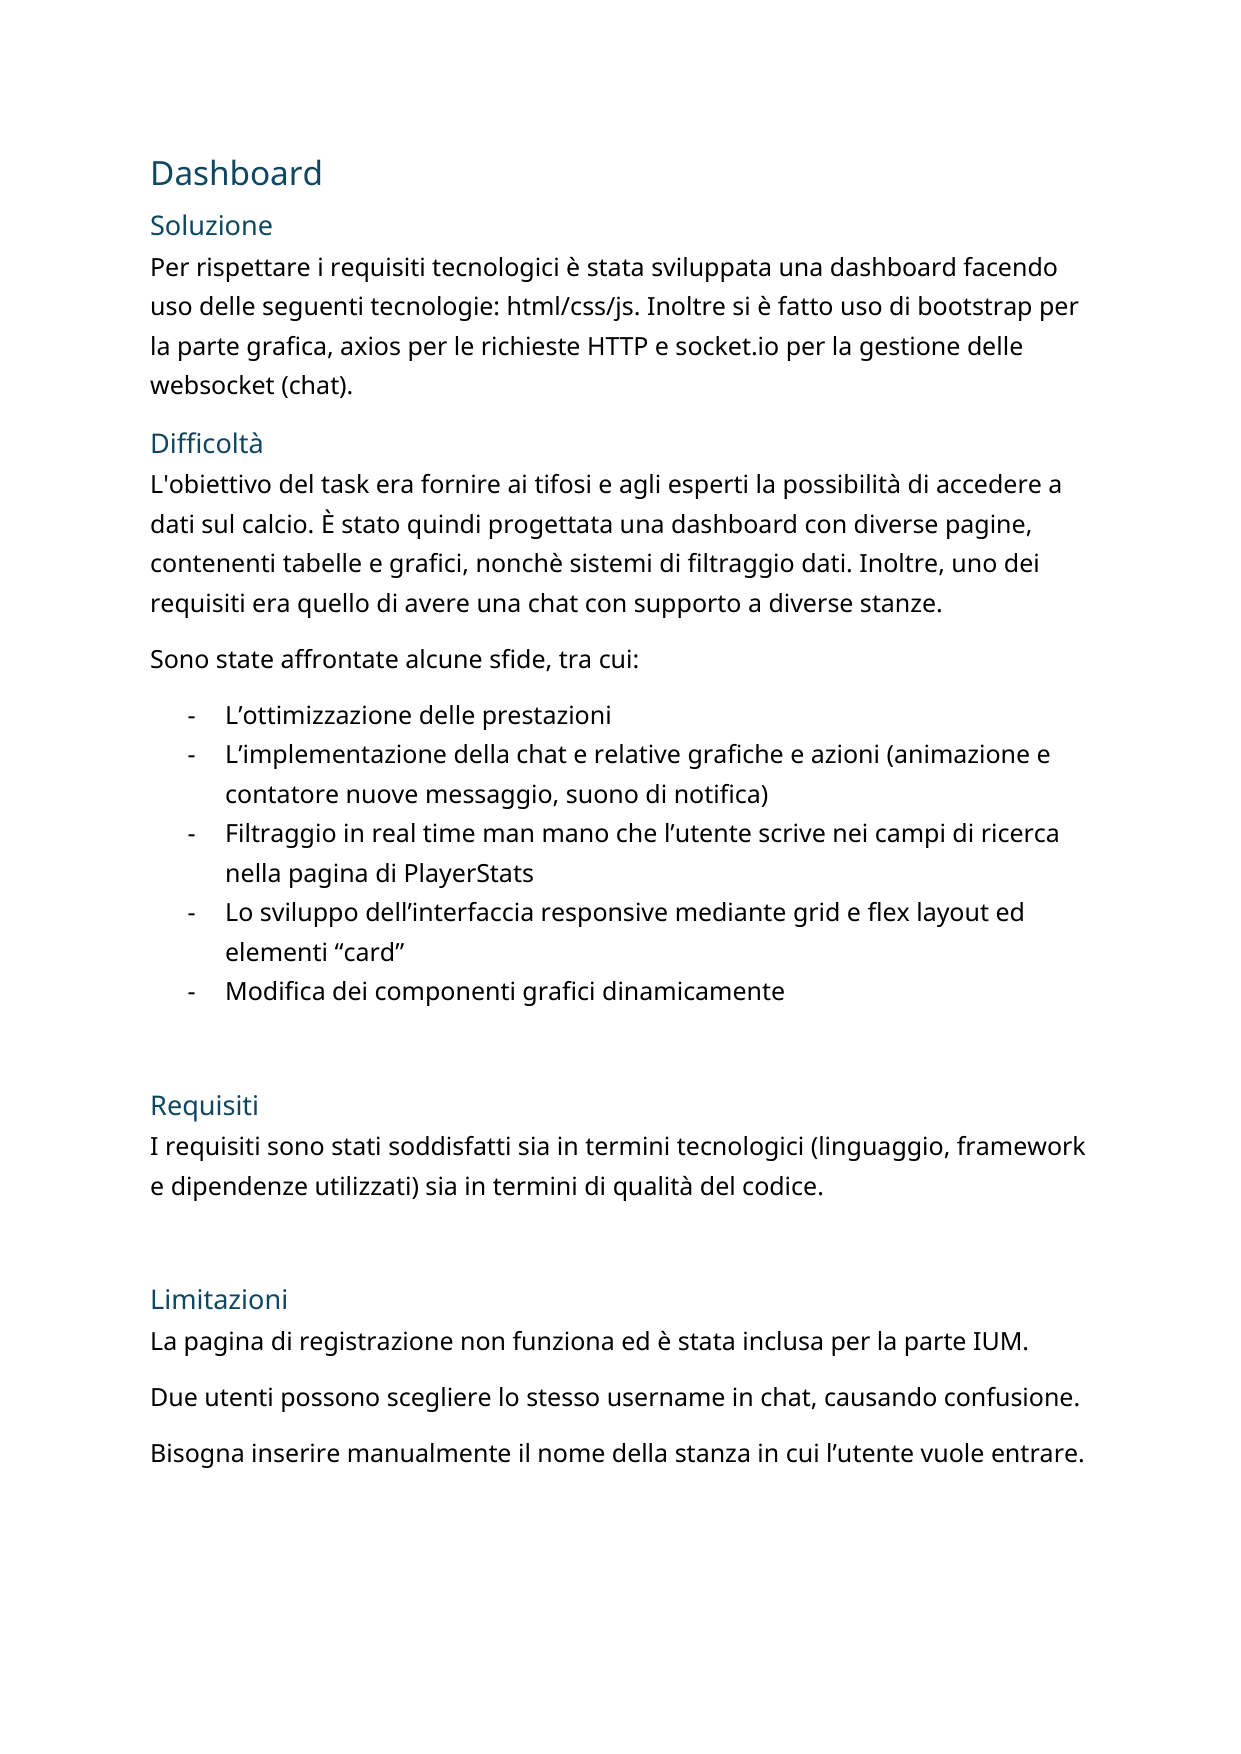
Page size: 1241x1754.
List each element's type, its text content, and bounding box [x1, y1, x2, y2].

text L'obiettivo del task era fornire ai tifosi e agli esperti la possibilità di accedere a dati sul calcio. È stato quindi progettata una dashboard con diverse pagine, contenenti tabelle e grafici, nonchè sistemi di filtraggio dati. Inoltre, uno dei requisiti era quello di avere una chat con supporto a diverse stanze. [150, 467, 1090, 619]
list Lo sviluppo dell’interfaccia responsive mediante grid e flex layout ed elementi “card” [187, 895, 1090, 968]
subtitle Limitazioni [150, 1281, 1090, 1317]
text Bisogna inserire manualmente il nome della stanza in cui l’utente vuole entrare. [150, 1436, 1090, 1470]
list L’ottimizzazione delle prestazioni [187, 697, 1090, 732]
list L’implementazione della chat e relative grafiche e azioni (animazione e contatore nuove messaggio, suono di notifica) [187, 737, 1090, 811]
subtitle Dashboard [150, 150, 1090, 195]
list Filtraggio in real time man mano che l’utente scrive nei campi di ricerca nella pagina di PlayerStats [187, 816, 1090, 889]
text Per rispettare i requisiti tecnologici è stata sviluppata una dashboard facendo uso delle seguenti tecnologie: html/css/js. Inoltre si è fatto uso di bootstrap per la parte grafica, axios per le richieste HTTP e socket.io per la gestione delle websocket (chat). [150, 249, 1090, 402]
text Sono state affrontate alcune sfide, tra cui: [150, 641, 1090, 675]
text Due utenti possono scegliere lo stesso username in chat, causando confusione. [150, 1379, 1090, 1413]
list Modifica dei componenti grafici dinamicamente [187, 974, 1090, 1008]
text I requisiti sono stati soddisfatti sia in termini tecnologici (linguaggio, framework e dipendenze utilizzati) sia in termini di qualità del codice. [150, 1129, 1090, 1202]
subtitle Difficoltà [150, 424, 1090, 461]
subtitle Requisiti [150, 1086, 1090, 1123]
text La pagina di registrazione non funziona ed è stata inclusa per la parte IUM. [150, 1323, 1090, 1357]
subtitle Soluzione [150, 207, 1090, 244]
